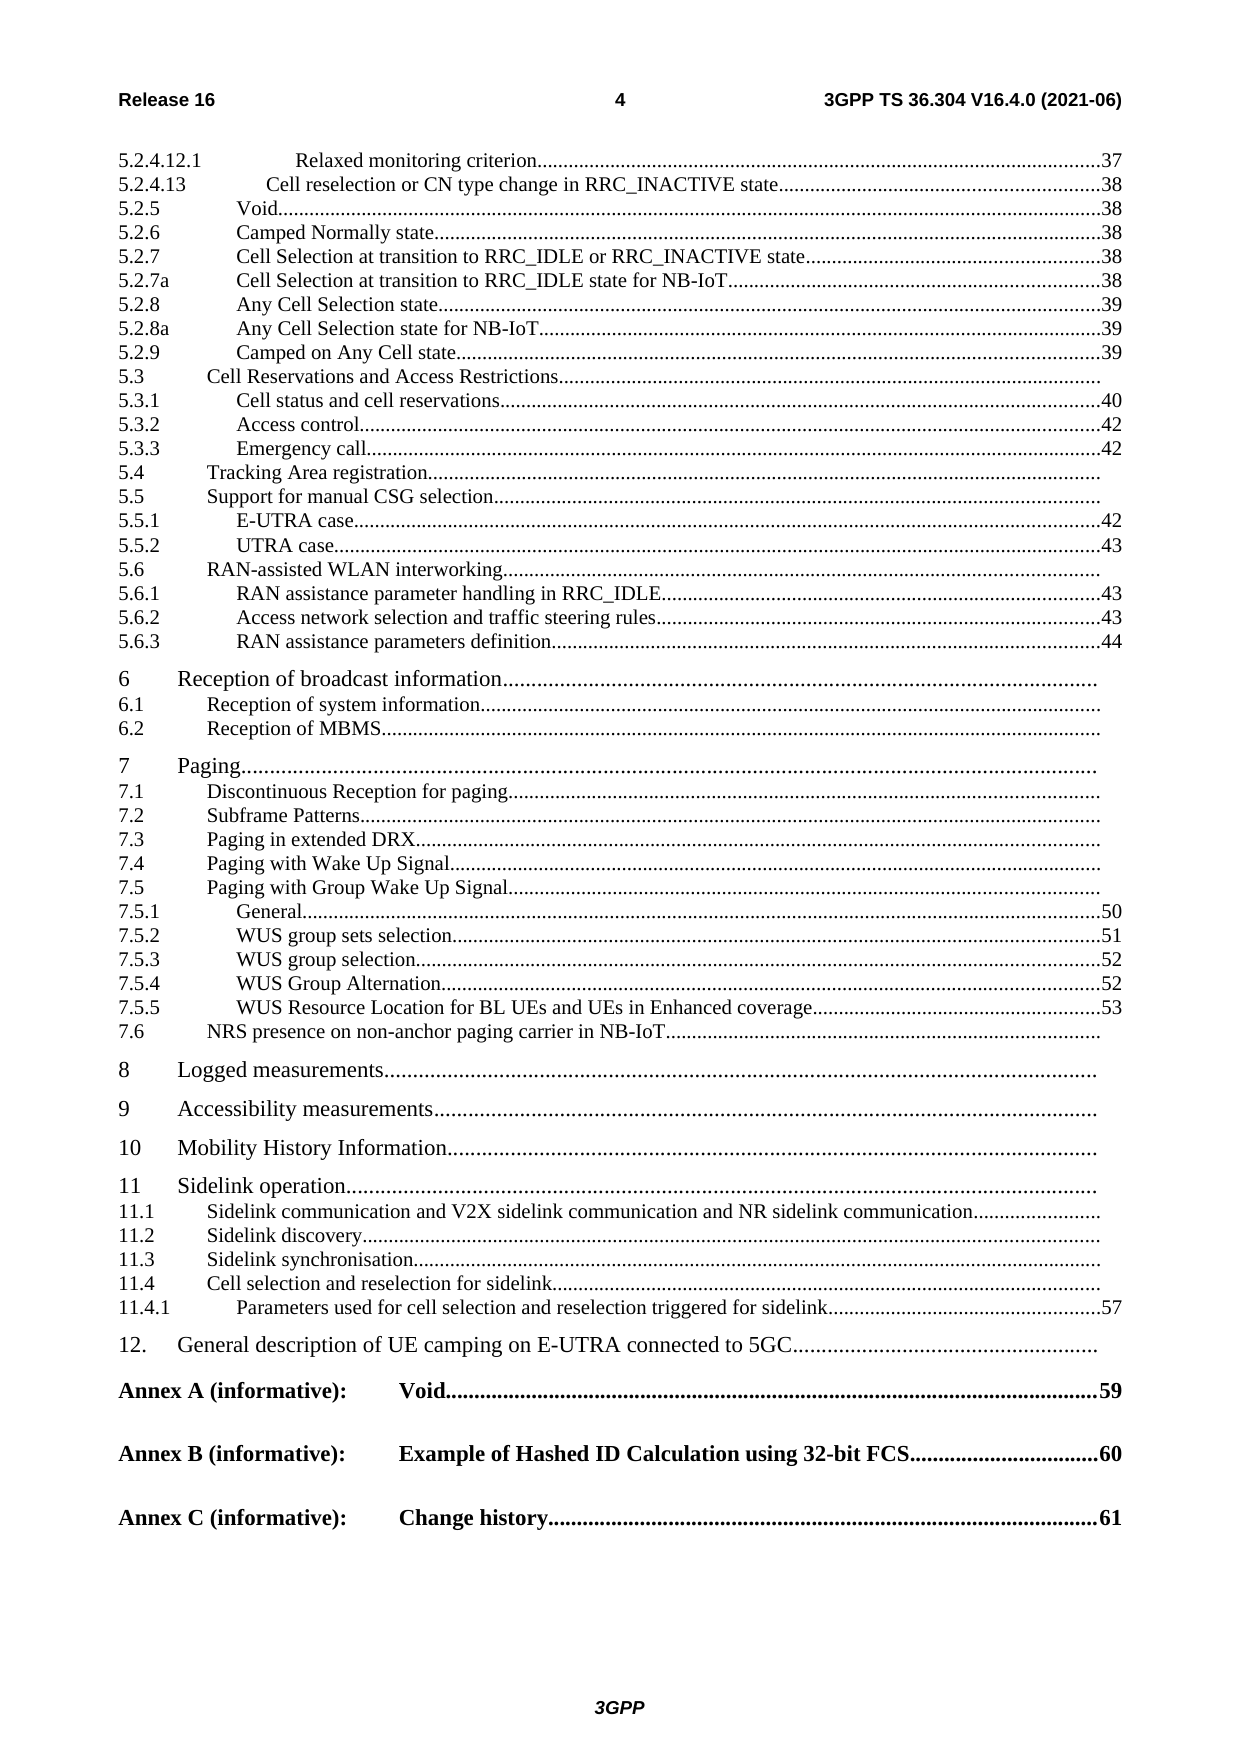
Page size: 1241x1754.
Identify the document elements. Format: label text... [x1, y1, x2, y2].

text 6.2 Reception of MBMS 45 [118, 716, 1078, 740]
text 5.3.1 Cell status and cell reservations 40 [118, 388, 1122, 412]
text 12. General description of UE camping on E-UTRA connected to 5GC 58 [118, 1332, 1078, 1358]
text 5.5.2 UTRA case 43 [118, 532, 1122, 557]
text 10 Mobility History Information 56 [118, 1133, 1078, 1160]
text 5.2.7 Cell Selection at transition to RRC_IDLE or RRC_INACTIVE state 38 [118, 244, 1122, 268]
text 6 Reception of broadcast information 45 [118, 665, 1078, 692]
text 5.3 Cell Reservations and Access Restrictions 39 [118, 364, 1078, 388]
text 11.4.1 Parameters used for cell selection and reselection triggered for sidelink 57 [118, 1295, 1122, 1319]
text 5.2.8a Any Cell Selection state for NB-IoT 39 [118, 316, 1122, 340]
text 5.2.4.13 Cell reselection or CN type change in RRC_INACTIVE state 38 [118, 172, 1122, 196]
text 7.1 Discontinuous Reception for paging 46 [118, 779, 1078, 803]
text 5.6.2 Access network selection and traffic steering rules 43 [118, 605, 1122, 629]
text 5.2.8 Any Cell Selection state 39 [118, 292, 1122, 316]
text 5.6.1 RAN assistance parameter handling in RRC_IDLE 43 [118, 581, 1122, 605]
text Annex C (informative): Change history 61 [118, 1504, 1122, 1531]
text 5.5 Support for manual CSG selection 42 [118, 484, 1078, 508]
text 5.2.6 Camped Normally state 38 [118, 220, 1122, 244]
text 11.2 Sidelink discovery 56 [118, 1223, 1078, 1247]
text 7.6 NRS presence on non-anchor paging carrier in NB-IoT 54 [118, 1019, 1078, 1043]
text 7.3 Paging in extended DRX 48 [118, 827, 1078, 851]
text 5.2.7a Cell Selection at transition to RRC_IDLE state for NB-IoT 38 [118, 268, 1122, 292]
text 5.3.3 Emergency call 42 [118, 436, 1122, 460]
text 11.4 Cell selection and reselection for sidelink 57 [118, 1271, 1078, 1295]
text 7.5.2 WUS group sets selection 51 [118, 923, 1122, 947]
text 7.5.5 WUS Resource Location for BL UEs and UEs in Enhanced coverage 53 [118, 995, 1122, 1019]
text 11 Sidelink operation 56 [118, 1172, 1078, 1199]
text 5.6.3 RAN assistance parameters definition 44 [118, 629, 1122, 653]
text 5.2.4.12.1 Relaxed monitoring criterion 37 [118, 147, 1122, 172]
text Annex A (informative): Void 59 [118, 1377, 1122, 1403]
text 5.5.1 E-UTRA case 42 [118, 508, 1122, 532]
text 5.2.9 Camped on Any Cell state 39 [118, 340, 1122, 364]
text 5.6 RAN-assisted WLAN interworking 43 [118, 557, 1078, 581]
text 7.5.1 General 50 [118, 899, 1122, 923]
text 5.2.5 Void 38 [118, 196, 1122, 220]
text 11.3 Sidelink synchronisation 57 [118, 1247, 1078, 1271]
text 7.5 Paging with Group Wake Up Signal 50 [118, 875, 1078, 899]
text 7.5.4 WUS Group Alternation 52 [118, 971, 1122, 995]
text 7.4 Paging with Wake Up Signal 49 [118, 851, 1078, 875]
text 7.2 Subframe Patterns 48 [118, 803, 1078, 827]
text Annex B (informative): Example of Hashed ID Calculation using 32-bit FCS 60 [118, 1441, 1122, 1467]
text 8 Logged measurements 55 [118, 1056, 1078, 1082]
text 5.4 Tracking Area registration 42 [118, 460, 1078, 484]
text 6.1 Reception of system information 45 [118, 692, 1078, 716]
text 7 Paging 46 [118, 752, 1078, 779]
text 9 Accessibility measurements 56 [118, 1095, 1078, 1121]
text 11.1 Sidelink communication and V2X sidelink communication and NR sidelink communication 56 [118, 1199, 1078, 1223]
text 7.5.3 WUS group selection 52 [118, 947, 1122, 971]
text 5.3.2 Access control 42 [118, 412, 1122, 436]
